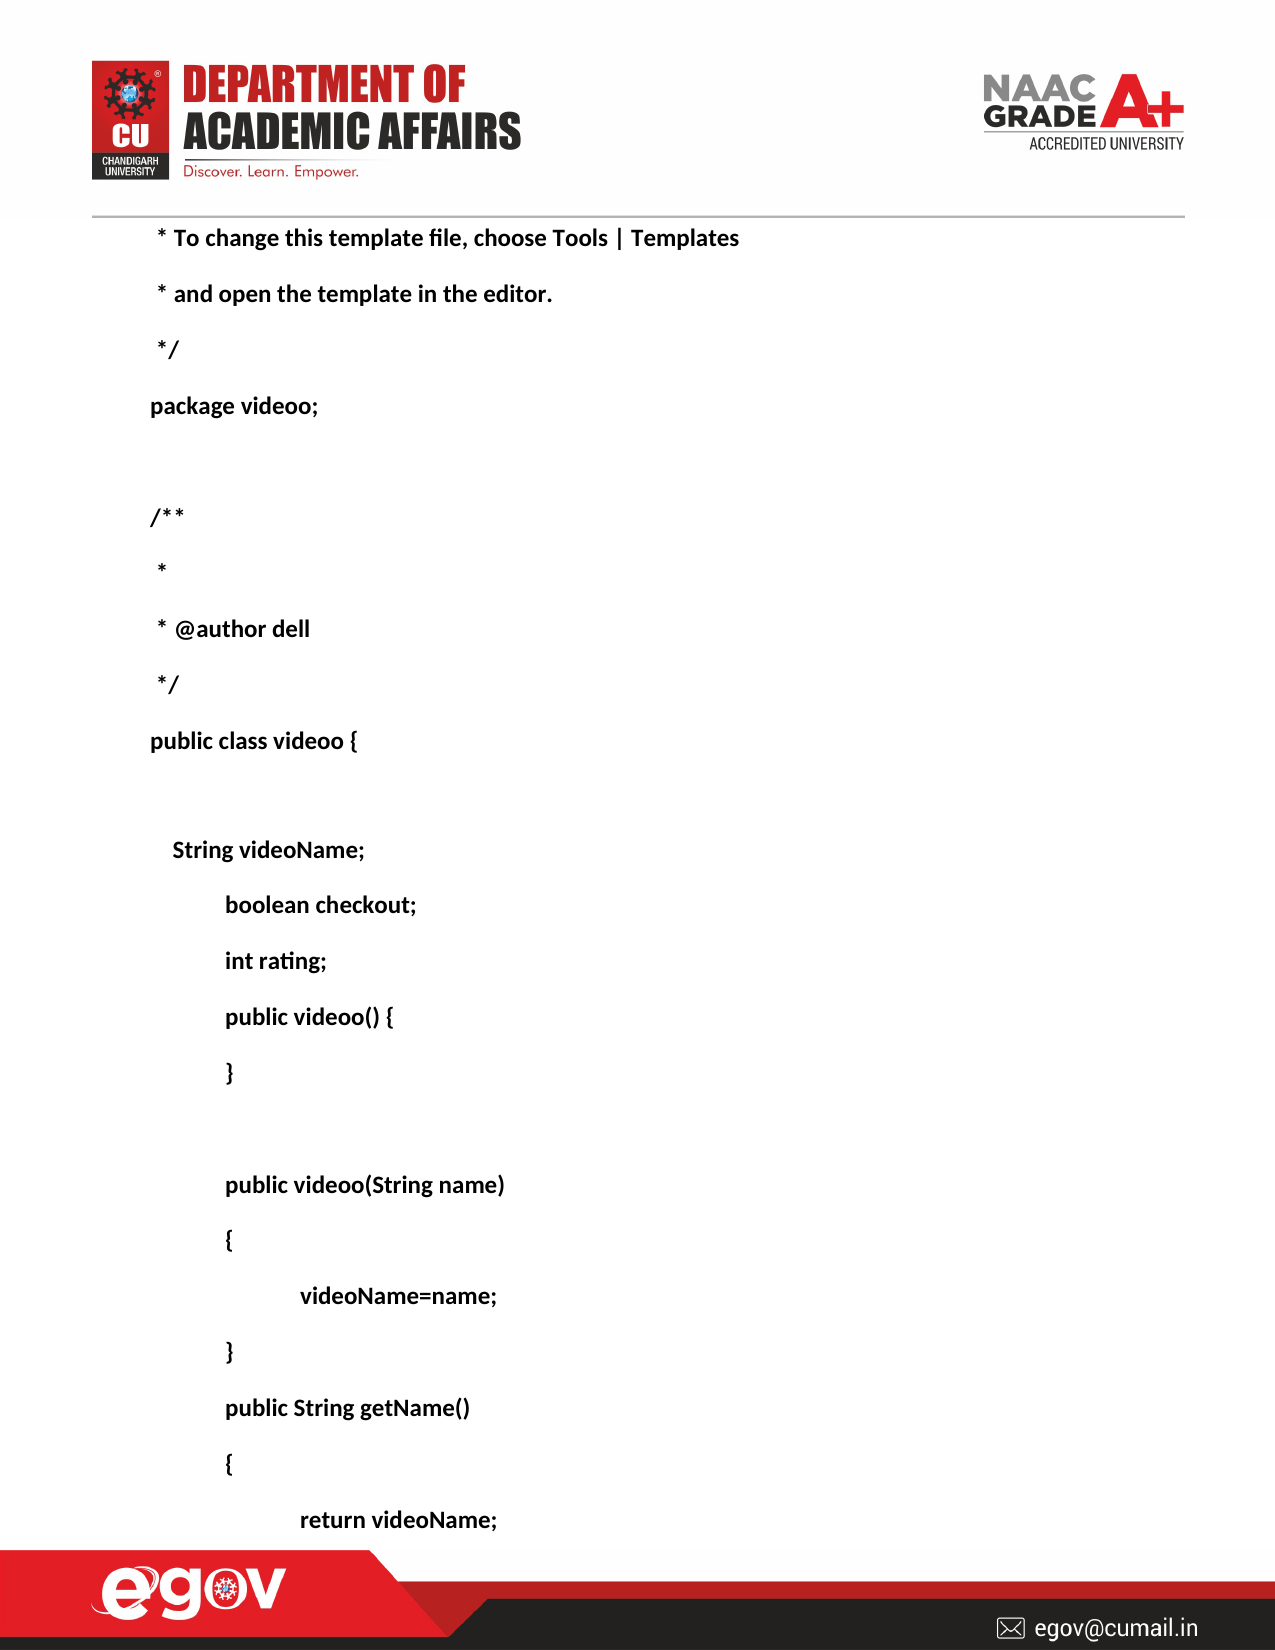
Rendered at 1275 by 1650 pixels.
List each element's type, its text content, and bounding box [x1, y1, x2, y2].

text } [150, 1336, 1200, 1367]
text */ [150, 669, 1200, 700]
text * To change this template file, choose Tools | Templates [150, 75, 1200, 253]
text String videoName; [150, 834, 1200, 864]
text int rating; [150, 946, 1200, 976]
text public videoo() { [150, 1001, 1200, 1032]
picture [0, 1549, 1275, 1650]
text /** [150, 502, 1200, 532]
text * and open the template in the editor. [150, 278, 1200, 309]
text { [150, 1225, 1200, 1255]
text package videoo; [150, 390, 1200, 421]
text return videoName; [150, 1504, 1200, 1534]
text * [150, 557, 1200, 588]
picture [0, 0, 1275, 218]
text public class videoo { [150, 725, 1200, 756]
text videoName=name; [150, 1281, 1200, 1311]
text */ [150, 334, 1200, 365]
text public videoo(String name) [150, 1169, 1200, 1199]
text { [150, 1448, 1200, 1478]
text public String getName() [150, 1392, 1200, 1423]
text boolean checkout; [150, 890, 1200, 920]
text } [150, 1057, 1200, 1088]
text * @author dell [150, 613, 1200, 644]
